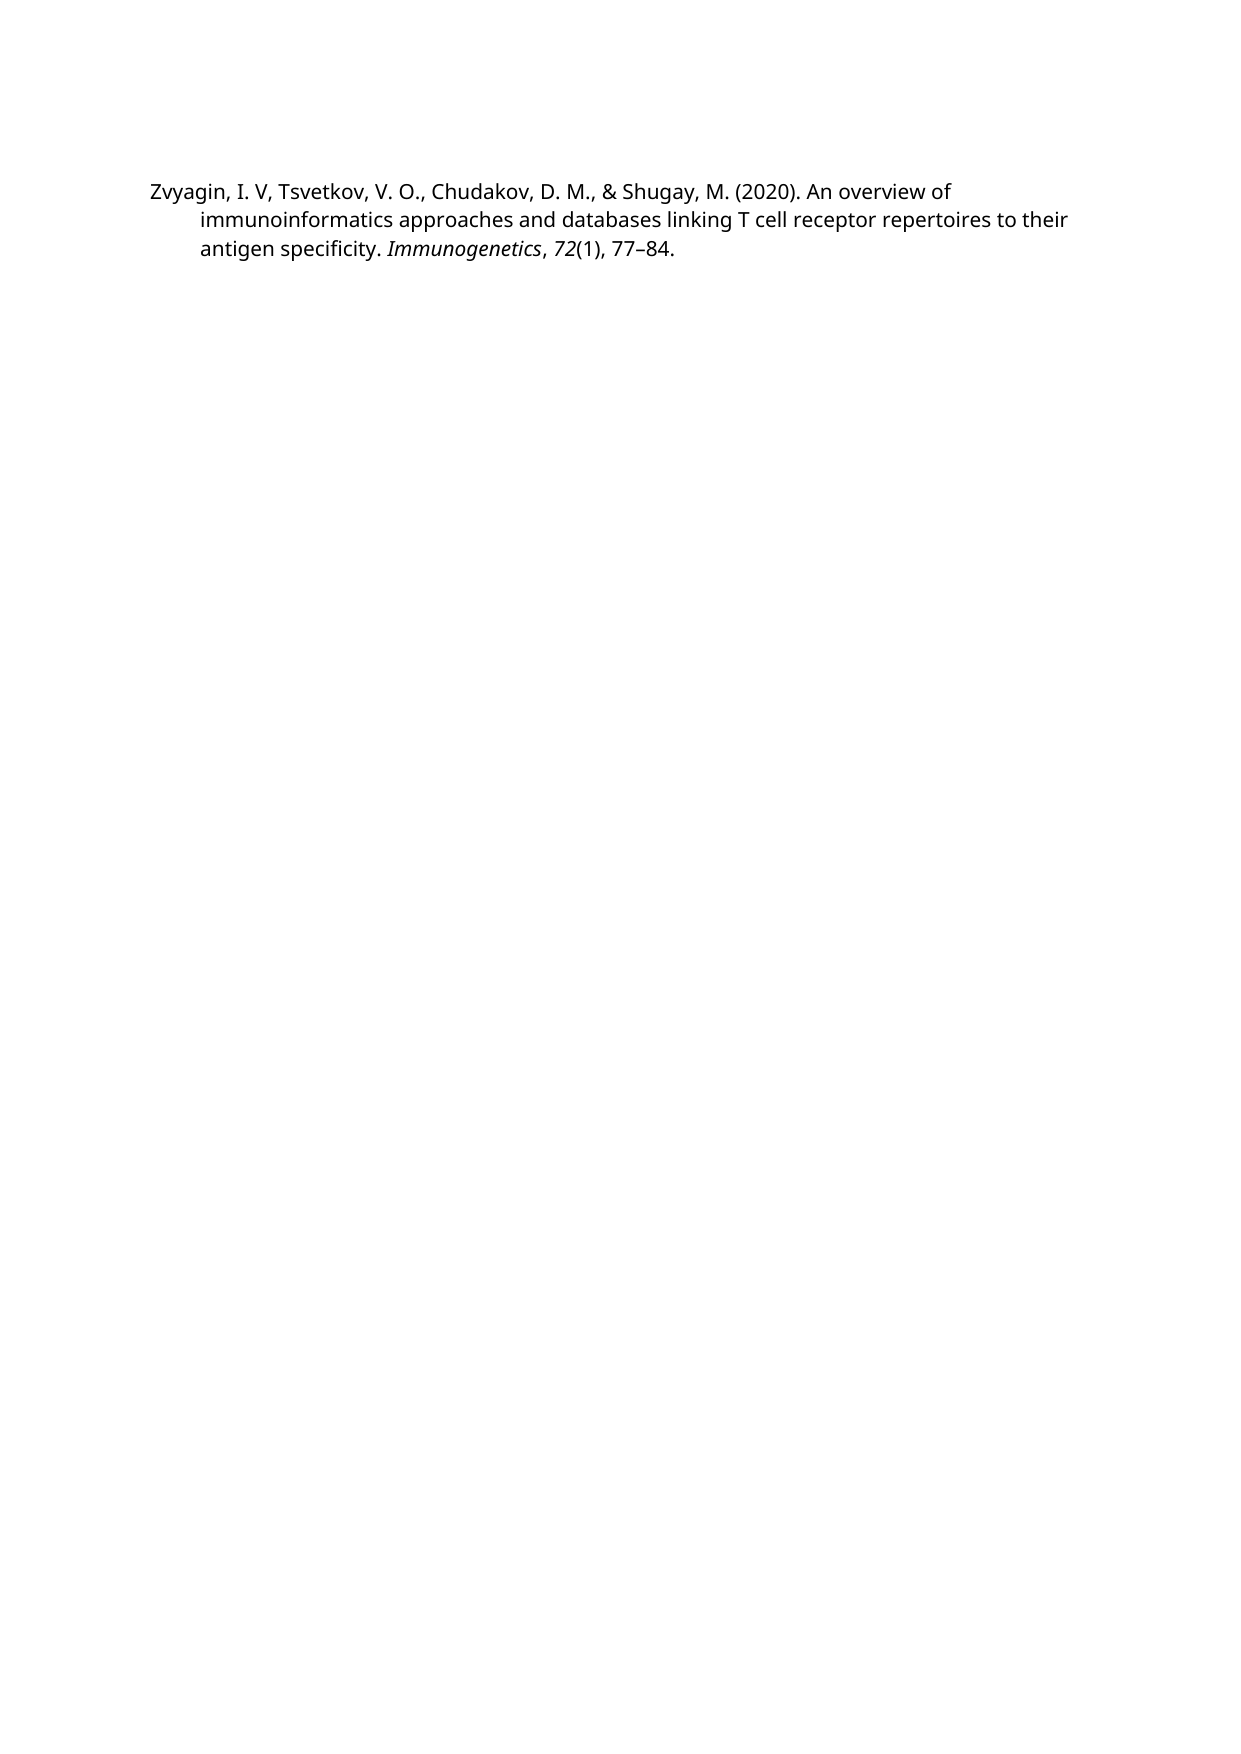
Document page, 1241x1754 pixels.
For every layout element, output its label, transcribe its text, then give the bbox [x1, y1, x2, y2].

text Zvyagin, I. V, Tsvetkov, V. O., Chudakov, D. M., & Shugay, M. (2020). An overview of immunoinformatics approaches and databases linking T cell receptor repertoires to their antigen specificity. Immunogenetics, 72(1), 77–84. [150, 177, 1090, 262]
